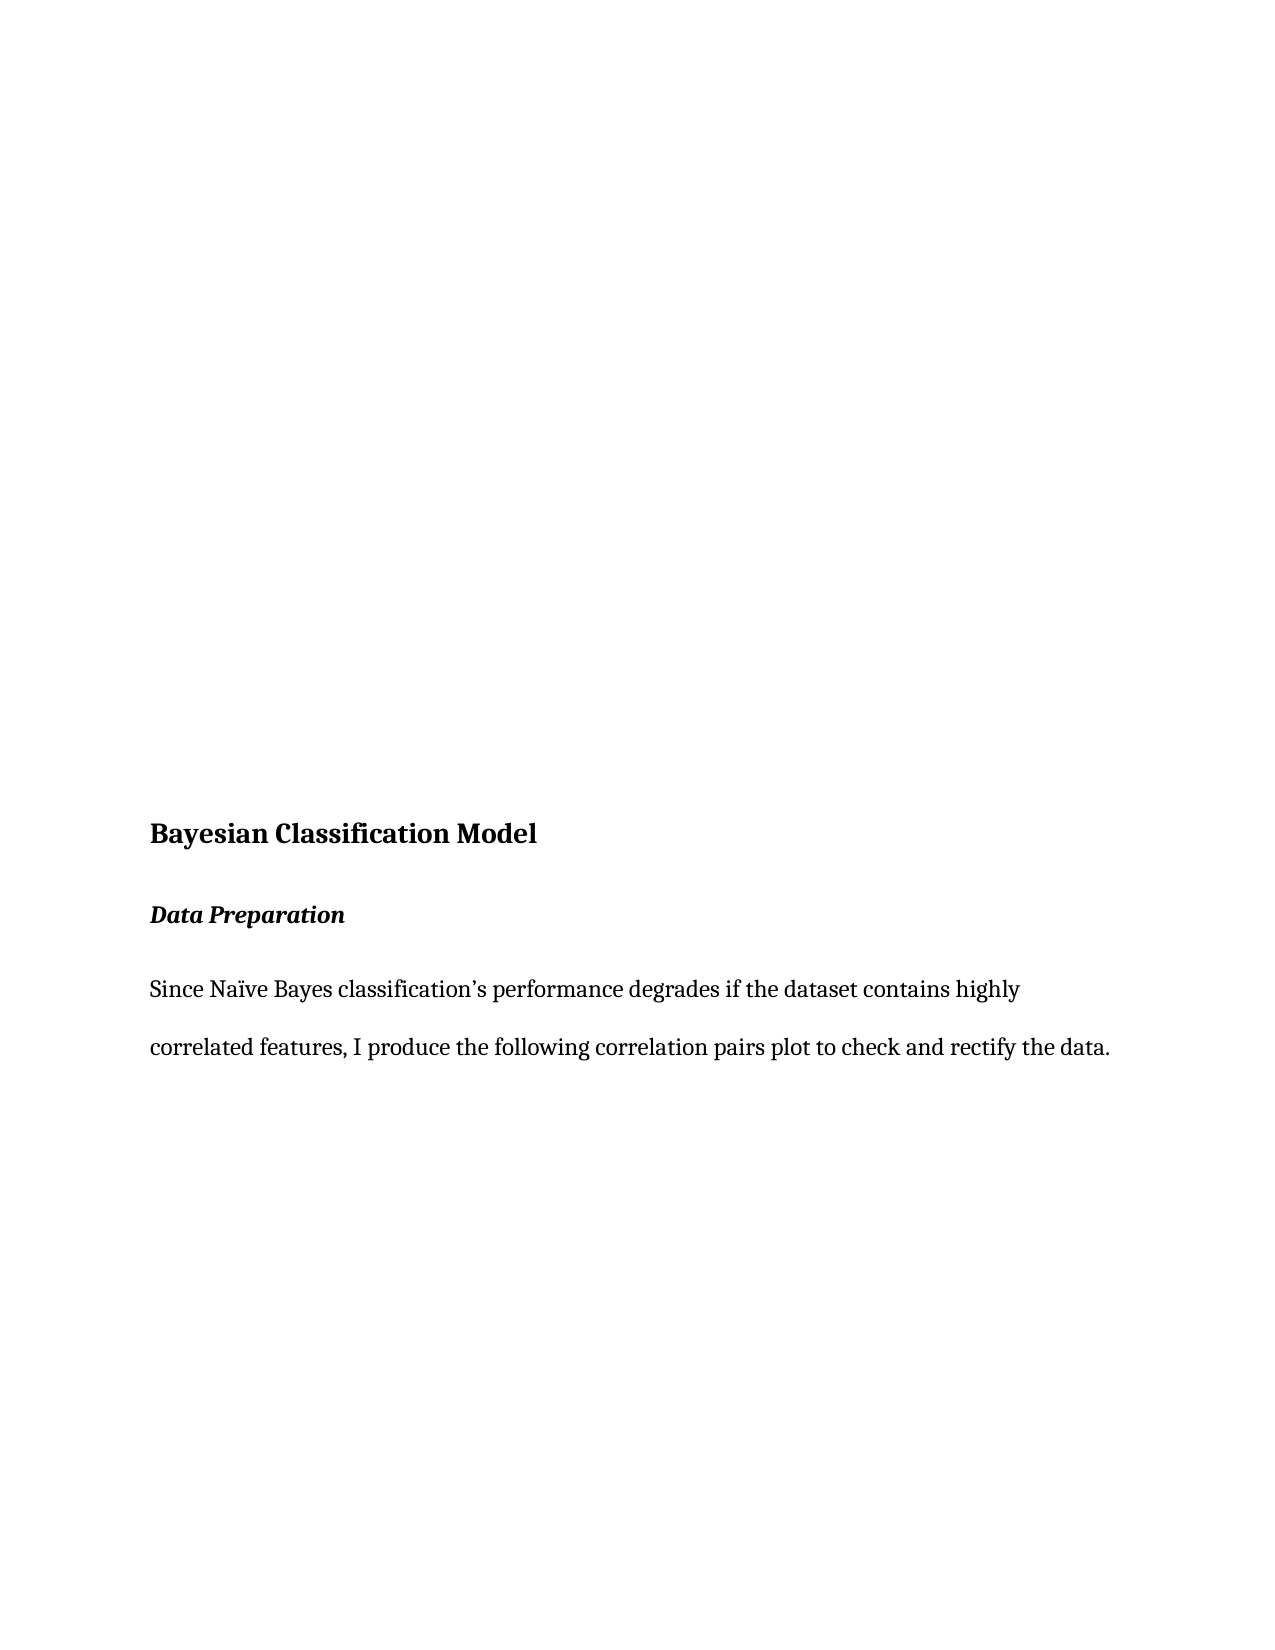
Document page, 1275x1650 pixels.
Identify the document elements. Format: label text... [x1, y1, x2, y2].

text Bayesian Classification Model [150, 817, 1125, 851]
text Since Naïve Bayes classification’s performance degrades if the dataset contains highly correlated features, I produce the following correlation pairs plot to check and rectify the data. [150, 975, 1125, 1062]
text Data Preparation [150, 901, 1125, 930]
